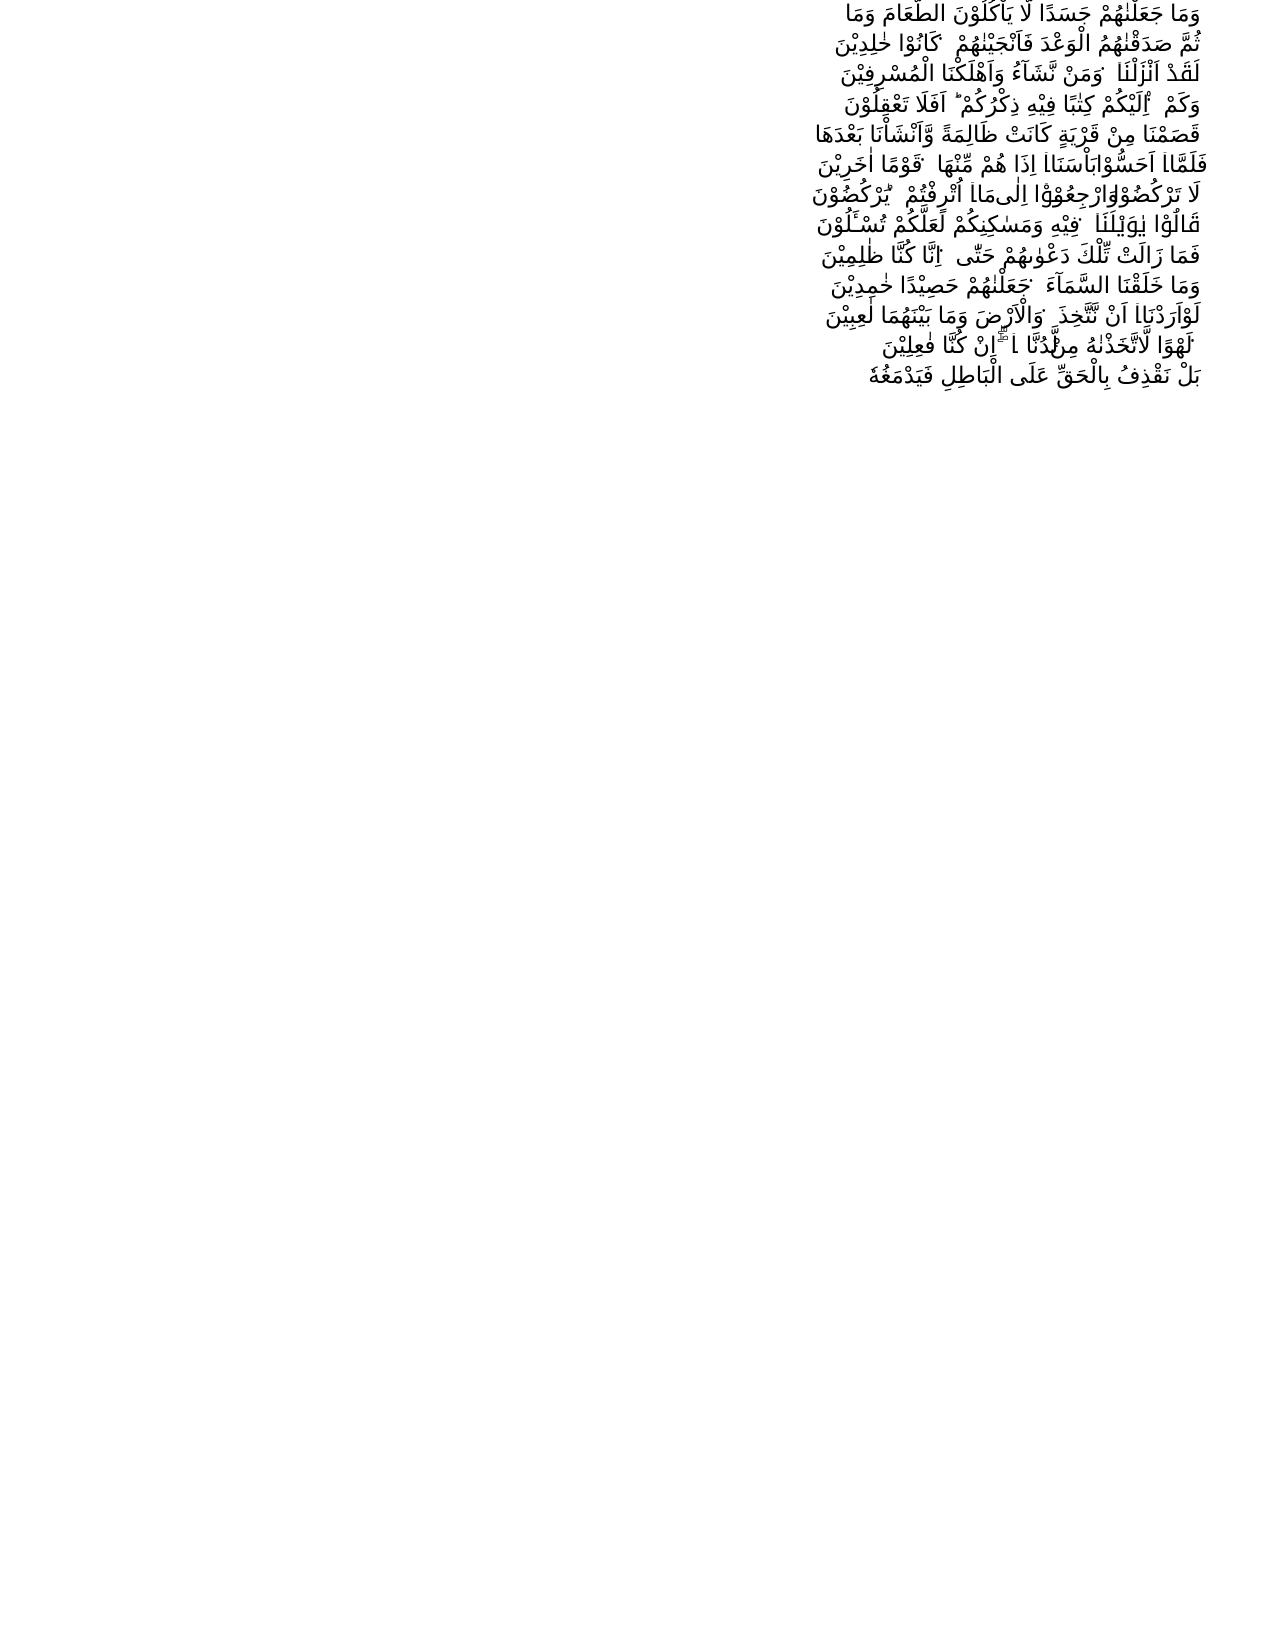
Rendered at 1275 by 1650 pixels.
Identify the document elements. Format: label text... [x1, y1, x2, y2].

text جَعَلْنٰهُمْ حَصِیْدًا خٰمِدِیْنَ ۟ وَمَا خَلَقْنَا السَّمَآءَ [75, 272, 1200, 298]
text بَلْ نَقْذِفُ بِالْحَقِّ عَلَی الْبَاطِلِ فَیَدْمَغُهٗ [75, 362, 1200, 389]
text وَمَنْ نَّشَآءُ وَاَهْلَكْنَا الْمُسْرِفِیْنَ ۟ لَقَدْ اَنْزَلْنَاۤ [75, 60, 1200, 87]
text كَانُوْا خٰلِدِیْنَ ۟ ثُمَّ صَدَقْنٰهُمُ الْوَعْدَ فَاَنْجَیْنٰهُمْ [75, 30, 1200, 57]
text لَهْوًا لَّاتَّخَذْنٰهُ مِنْ لَّدُنَّاۤ ۖۗ اِنْ كُنَّا فٰعِلِیْنَ ۟ [75, 332, 1200, 359]
text اِنَّا كُنَّا ظٰلِمِیْنَ ۟ فَمَا زَالَتْ تِّلْكَ دَعْوٰىهُمْ حَتّٰی [75, 242, 1200, 268]
text فِیْهِ وَمَسٰكِنِكُمْ لَعَلَّكُمْ تُسْـَٔلُوْنَ ۟ قَالُوْا یٰوَیْلَنَاۤ [75, 211, 1200, 238]
text قَوْمًا اٰخَرِیْنَ ۟ فَلَمَّاۤ اَحَسُّوْا بَاْسَنَاۤ اِذَا هُمْ مِّنْهَا [75, 151, 1200, 177]
text وَمَا جَعَلْنٰهُمْ جَسَدًا لَّا یَاْكُلُوْنَ الطَّعَامَ وَمَا [75, 0, 1200, 26]
text اِلَیْكُمْ كِتٰبًا فِیْهِ ذِكْرُكُمْ ؕ اَفَلَا تَعْقِلُوْنَ ۟۠ وَكَمْ [75, 91, 1200, 117]
text قَصَمْنَا مِنْ قَرْیَةٍ كَانَتْ ظَالِمَةً وَّاَنْشَاْنَا بَعْدَهَا [75, 121, 1200, 147]
text وَالْاَرْضَ وَمَا بَیْنَهُمَا لٰعِبِیْنَ ۟ لَوْ اَرَدْنَاۤ اَنْ نَّتَّخِذَ [75, 302, 1200, 328]
text یَرْكُضُوْنَ ۟ؕ لَا تَرْكُضُوْا وَارْجِعُوْۤا اِلٰی مَاۤ اُتْرِفْتُمْ [75, 181, 1200, 208]
